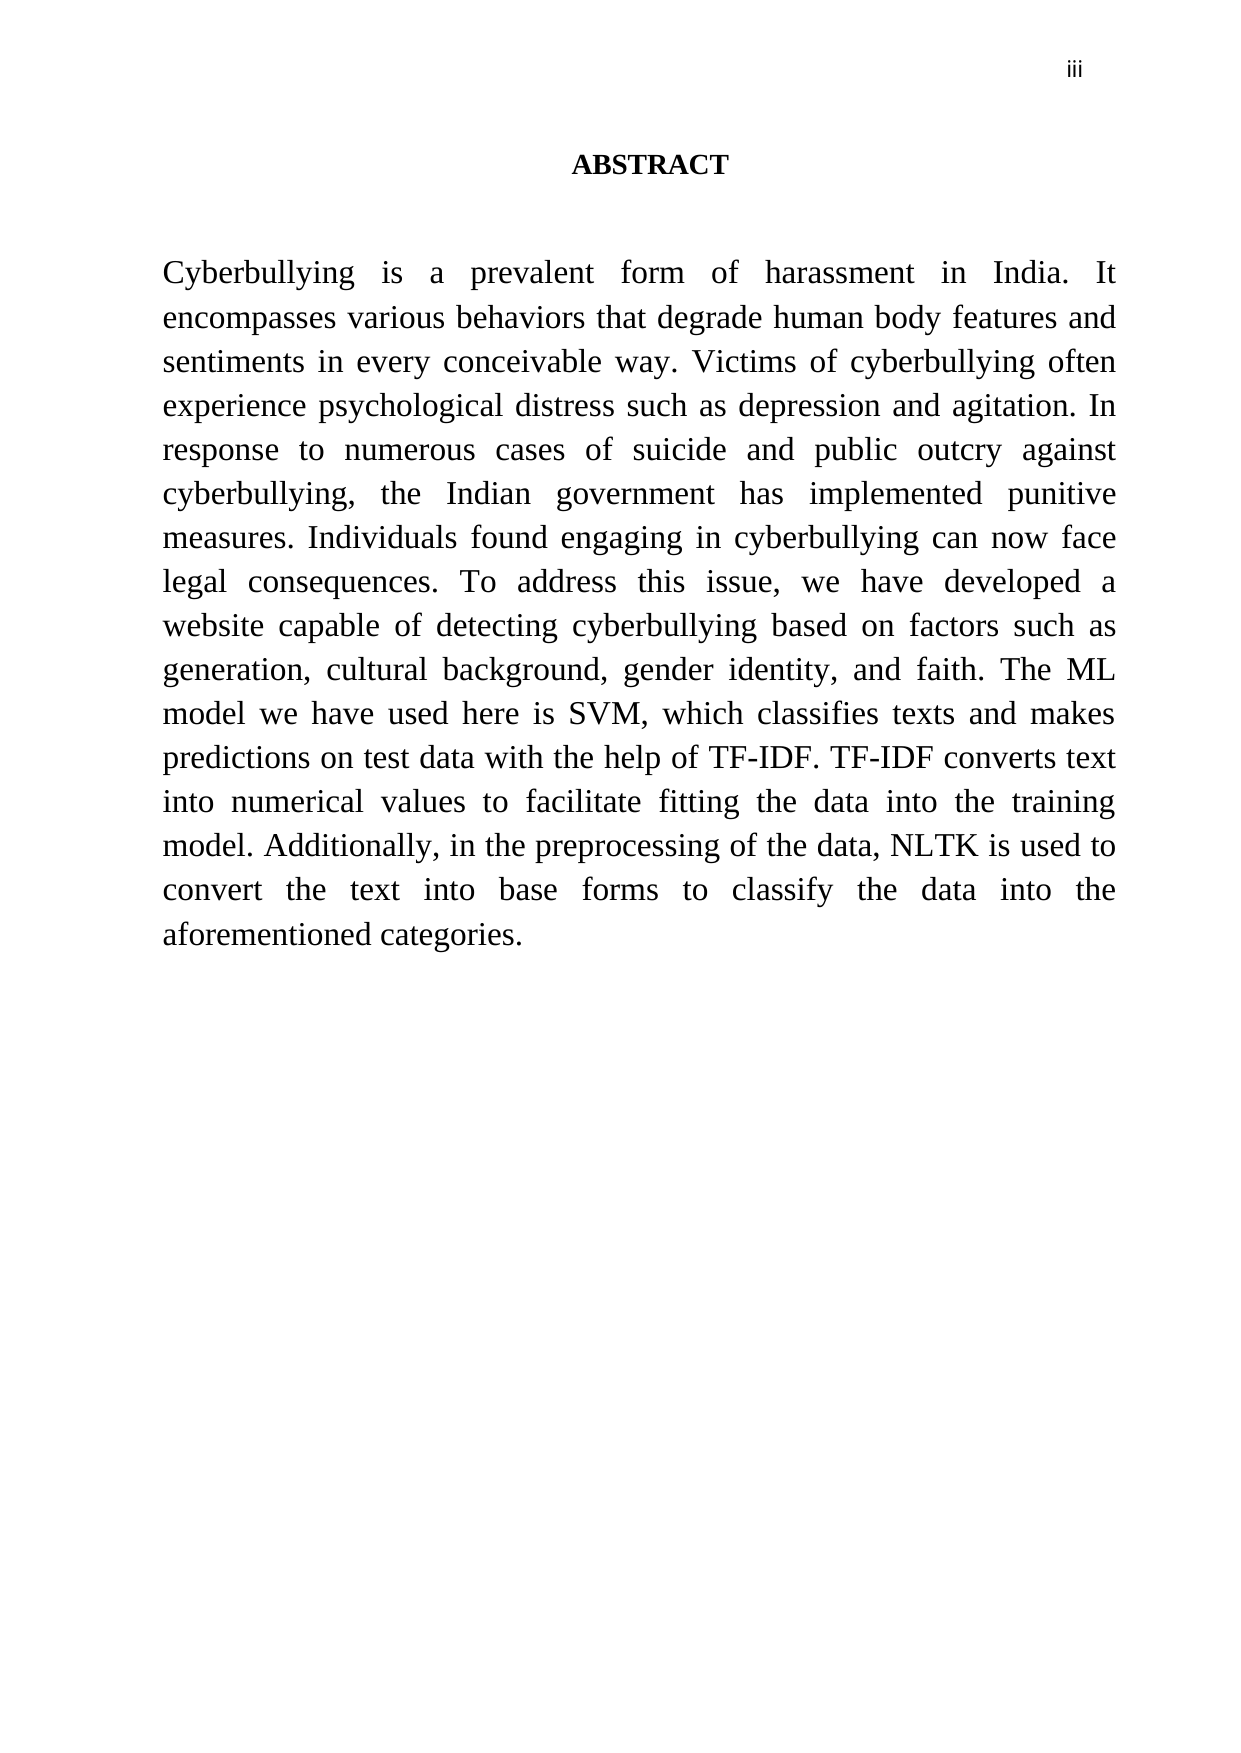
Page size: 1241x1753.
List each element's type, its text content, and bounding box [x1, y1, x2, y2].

text ABSTRACT [236, 147, 1064, 181]
text Cyberbullying is a prevalent form of harassment in India. It encompasses various behaviors that degrade human body features and sentiments in every conceivable way. Victims of cyberbullying often experience psychological distress such as depression and agitation. In response to numerous cases of suicide and public outcry against cyberbullying, the Indian government has implemented punitive measures. Individuals found engaging in cyberbullying can now face legal consequences. To address this issue, we have developed a website capable of detecting cyberbullying based on factors such as generation, cultural background, gender identity, and faith. The ML model we have used here is SVM, which classifies texts and makes predictions on test data with the help of TF-IDF. TF-IDF converts text into numerical values to facilitate fitting the data into the training model. Additionally, in the preprocessing of the data, NLTK is used to convert the text into base forms to classify the data into the aforementioned categories. [162, 253, 1117, 952]
